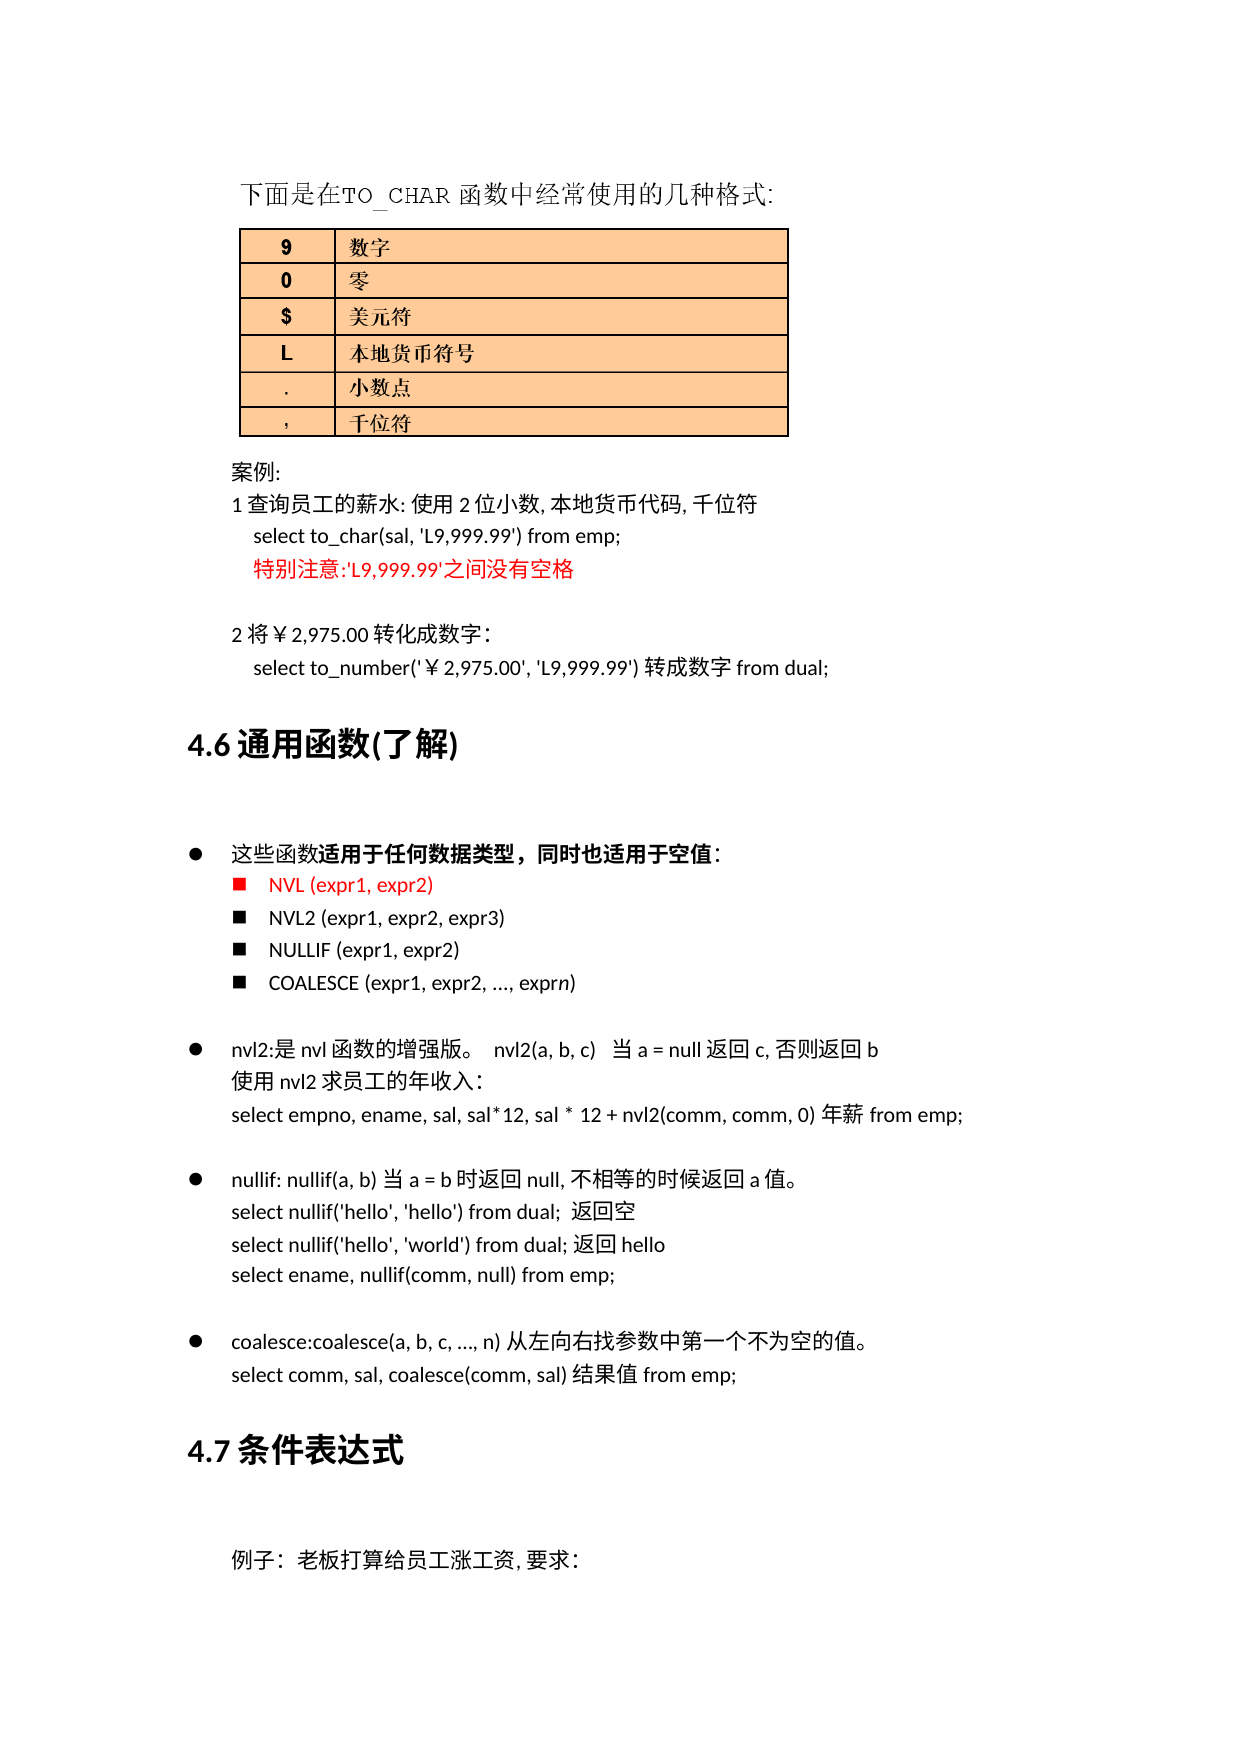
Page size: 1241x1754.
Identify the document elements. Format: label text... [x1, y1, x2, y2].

list NVL (expr1, expr2) [231, 869, 1053, 901]
text select nullif('hello', 'world') from dual; 返回hello [187, 1226, 1053, 1259]
text select to_char(sal, 'L9,999.99') from emp; [187, 519, 1053, 552]
text 使用nvl2求员工的年收入： [187, 1064, 1053, 1096]
text 案例: [187, 454, 1053, 487]
list coalesce:coalesce(a, b, c, …, n) 从左向右找参数中第一个不为空的值。 [187, 1324, 1053, 1356]
text 1查询员工的薪水: 使用2位小数, 本地货币代码, 千位符 [187, 487, 1053, 519]
list nullif: nullif(a, b) 当 a = b 时返回null, 不相等的时候返回a值。 [187, 1161, 1053, 1194]
text select to_number('￥2,975.00', 'L9,999.99') 转成数字 from dual; [231, 649, 1053, 682]
subtitle 4.7 条件表达式 [187, 1416, 1053, 1481]
subtitle 4.6 通用函数(了解) [187, 709, 1053, 774]
list 这些函数适用于任何数据类型，同时也适用于空值： [187, 836, 1053, 869]
list nvl2:是nvl函数的增强版。 nvl2(a, b, c) 当a = null 返回 c, 否则返回b [187, 1031, 1053, 1064]
list NVL2 (expr1, expr2, expr3) [231, 901, 1053, 934]
list NULLIF (expr1, expr2) [231, 934, 1053, 966]
picture [231, 176, 794, 440]
text select ename, nullif(comm, null) from emp; [187, 1259, 1053, 1291]
text 2 将￥2,975.00转化成数字： [187, 617, 1053, 649]
text 例子：老板打算给员工涨工资, 要求： [187, 1543, 1053, 1576]
text select empno, ename, sal, sal*12, sal * 12 + nvl2(comm, comm, 0) 年薪 from emp; [187, 1096, 1053, 1129]
text select comm, sal, coalesce(comm, sal) 结果值 from emp; [187, 1356, 1053, 1389]
text 特别注意:'L9,999.99'之间没有空格 [187, 552, 1053, 584]
list COALESCE (expr1, expr2, ..., exprn) [231, 966, 1053, 999]
text select nullif('hello', 'hello') from dual; 返回空 [187, 1194, 1053, 1226]
